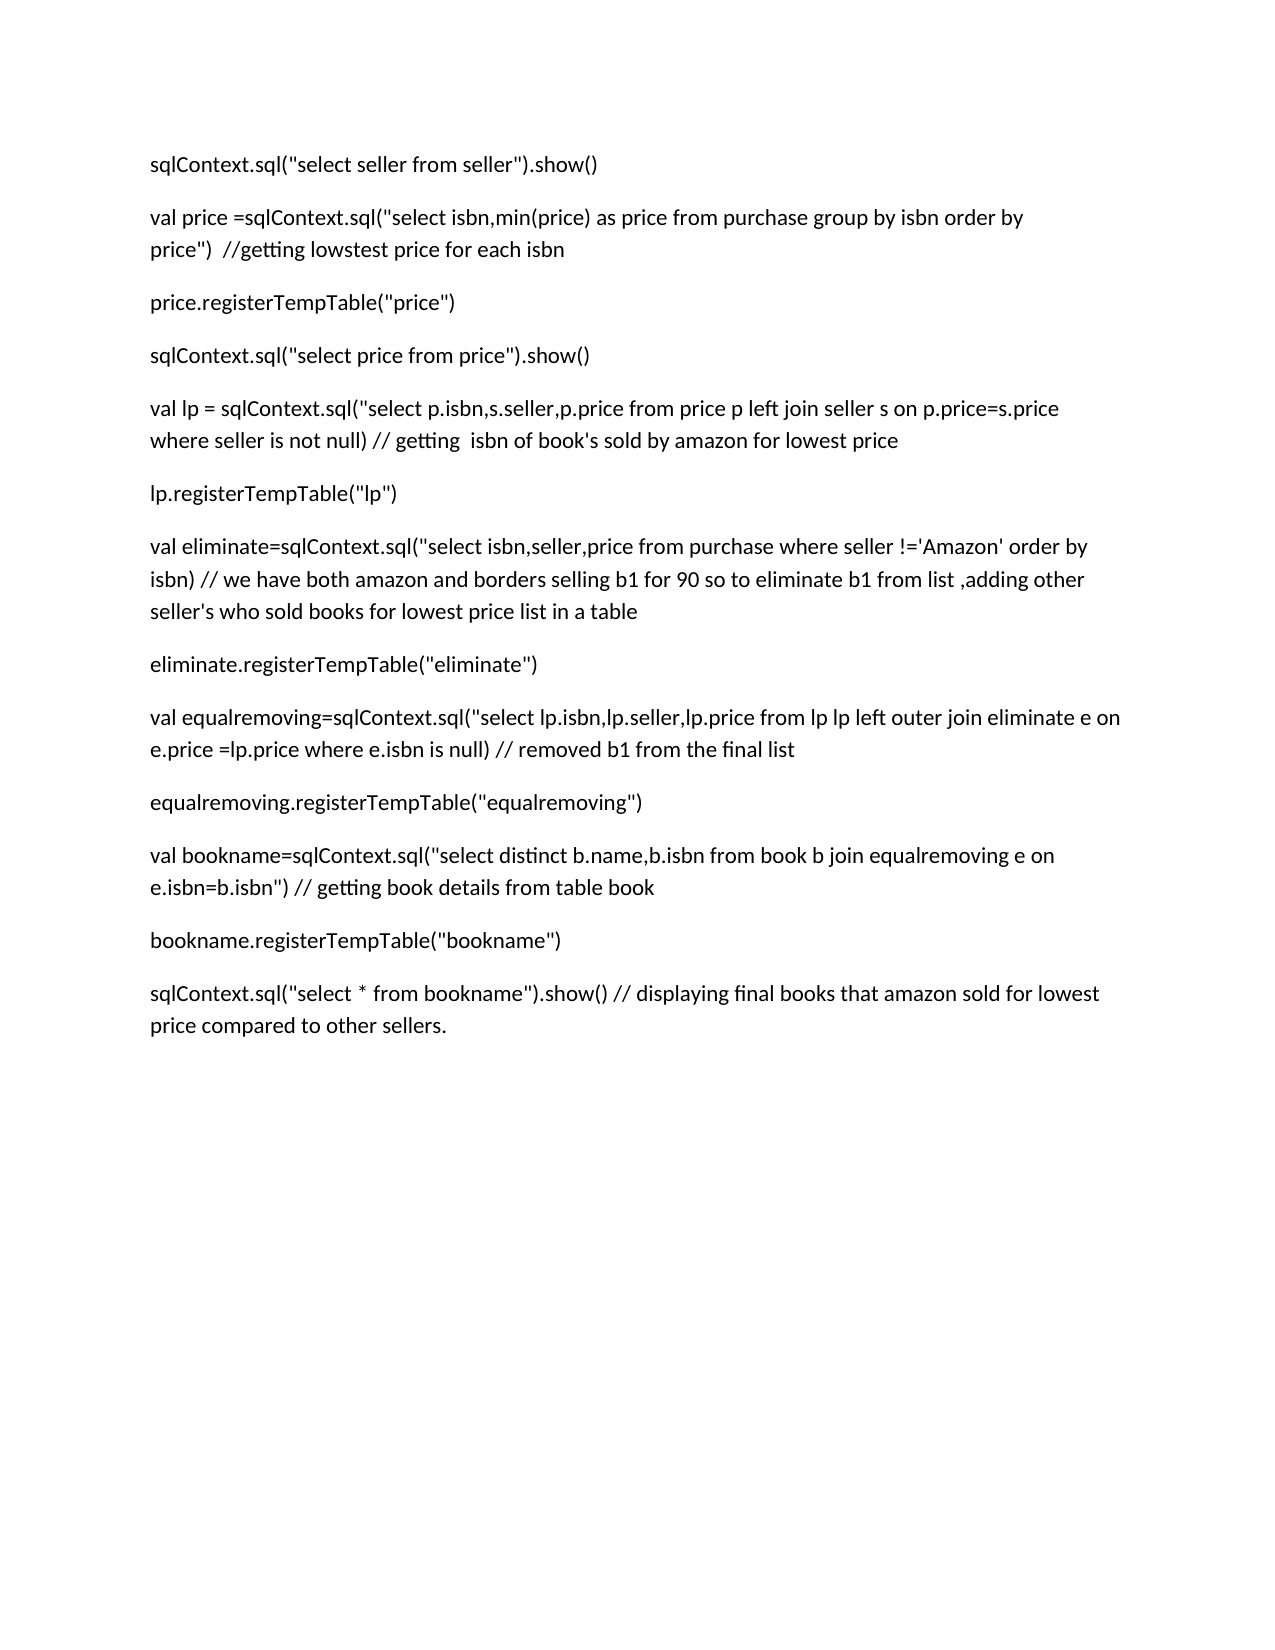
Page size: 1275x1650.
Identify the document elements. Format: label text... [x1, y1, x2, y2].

text eliminate.registerTempTable("eliminate") [150, 650, 1125, 678]
text sqlContext.sql("select price from price").show() [150, 341, 1125, 369]
text sqlContext.sql("select * from bookname").show() // displaying final books that amazon sold for lowest price compared to other sellers. [150, 979, 1125, 1039]
text val bookname=sqlContext.sql("select distinct b.name,b.isbn from book b join equalremoving e on e.isbn=b.isbn") // getting book details from table book [150, 841, 1125, 901]
text sqlContext.sql("select seller from seller").show() [150, 150, 1125, 178]
text val equalremoving=sqlContext.sql("select lp.isbn,lp.seller,lp.price from lp lp left outer join eliminate e on e.price =lp.price where e.isbn is null) // removed b1 from the final list [150, 703, 1125, 763]
text price.registerTempTable("price") [150, 288, 1125, 316]
text val eliminate=sqlContext.sql("select isbn,seller,price from purchase where seller !='Amazon' order by isbn) // we have both amazon and borders selling b1 for 90 so to eliminate b1 from list ,adding other seller's who sold books for lowest price list in a table [150, 532, 1125, 625]
text lp.registerTempTable("lp") [150, 479, 1125, 507]
text val price =sqlContext.sql("select isbn,min(price) as price from purchase group by isbn order by price") //getting lowstest price for each isbn [150, 203, 1125, 263]
text val lp = sqlContext.sql("select p.isbn,s.seller,p.price from price p left join seller s on p.price=s.price where seller is not null) // getting isbn of book's sold by amazon for lowest price [150, 394, 1125, 454]
text equalremoving.registerTempTable("equalremoving") [150, 788, 1125, 816]
text bookname.registerTempTable("bookname") [150, 926, 1125, 954]
